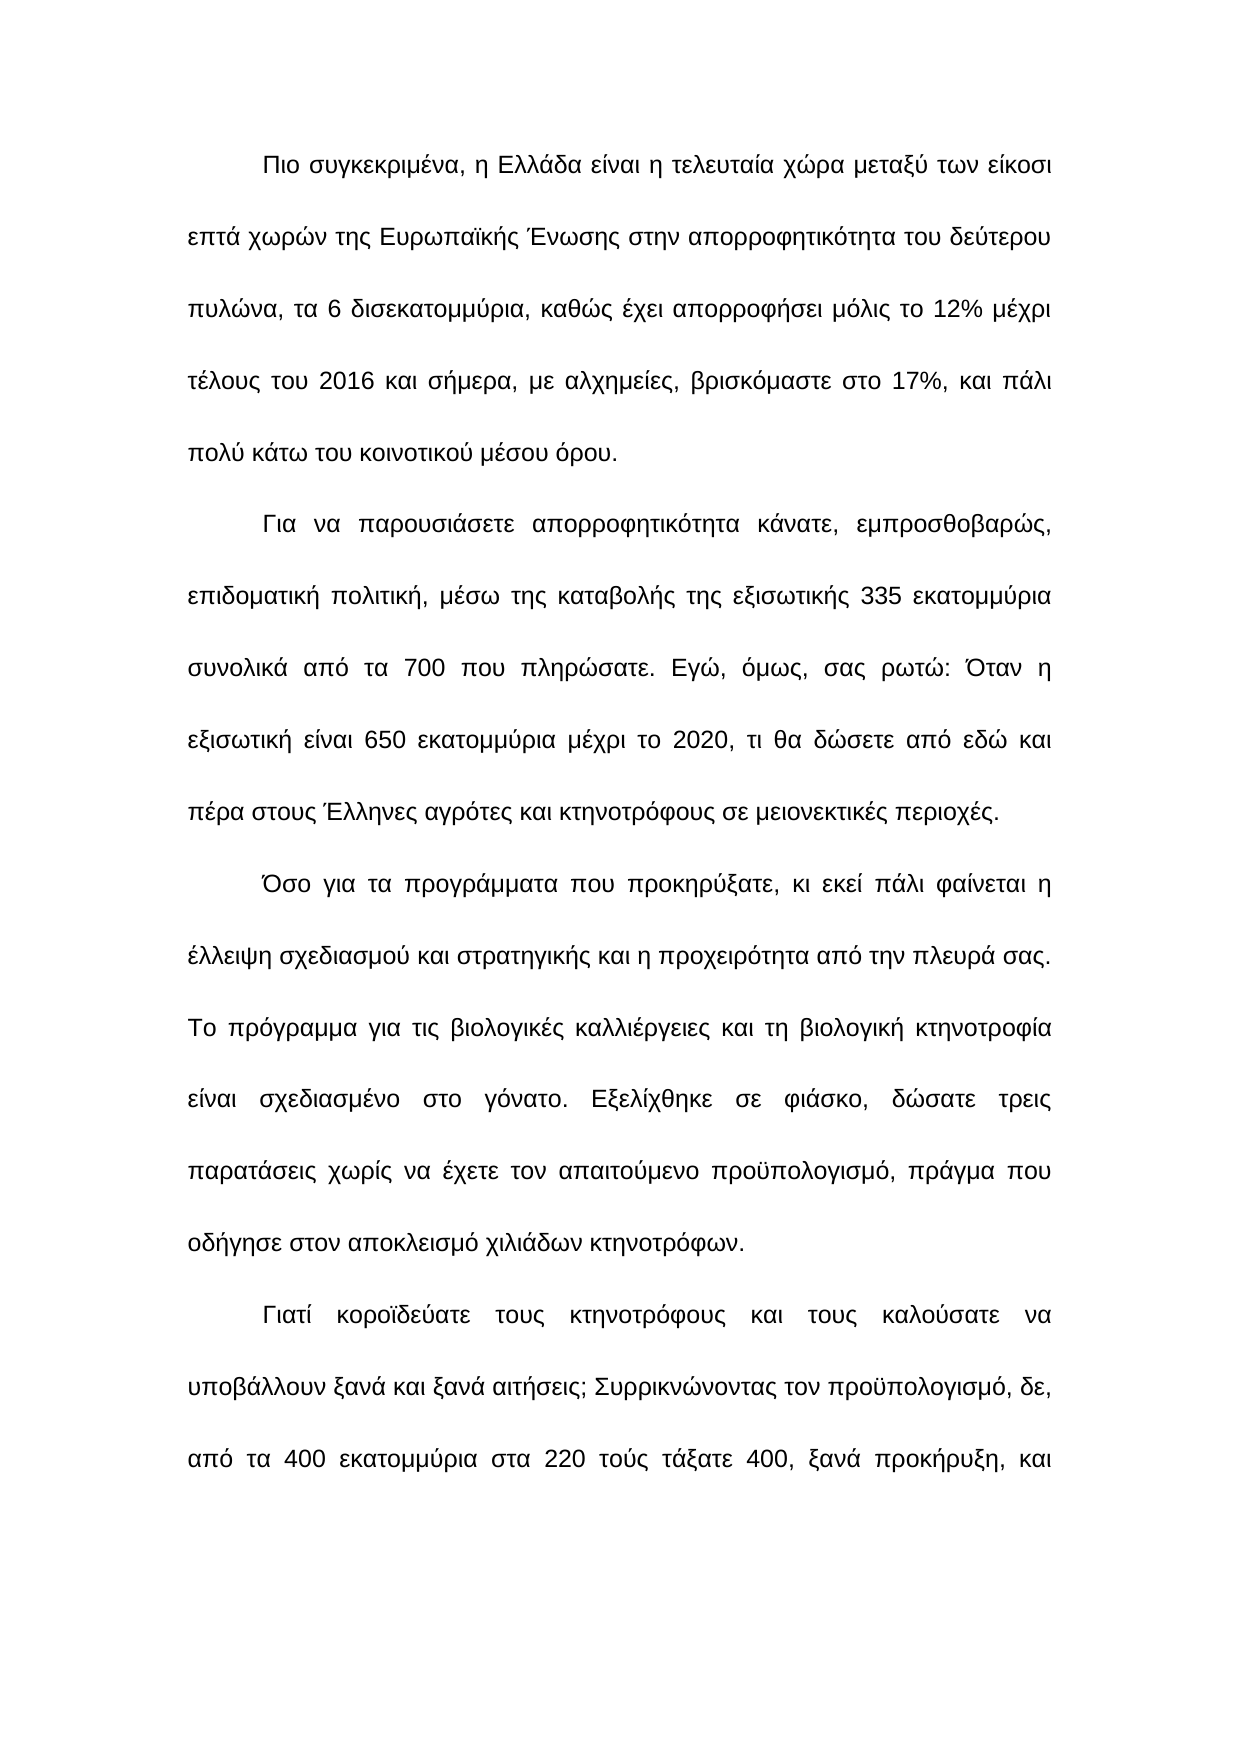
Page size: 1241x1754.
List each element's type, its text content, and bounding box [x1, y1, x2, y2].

text Πιο συγκεκριμένα, η Ελλάδα είναι η τελευταία χώρα μεταξύ των είκοσι επτά χωρών της Ευρωπαϊκής Ένωσης στην απορροφητικότητα του δεύτερου πυλώνα, τα 6 δισεκατομμύρια, καθώς έχει απορροφήσει μόλις το 12% μέχρι τέλους του 2016 και σήμερα, με αλχημείες, βρισκόμαστε στο 17%, και πάλι πολύ κάτω του κοινοτικού μέσου όρου. [187, 150, 1053, 466]
text Για να παρουσιάσετε απορροφητικότητα κάνατε, εμπροσθοβαρώς, επιδοματική πολιτική, μέσω της καταβολής της εξισωτικής 335 εκατομμύρια συνολικά από τα 700 που πληρώσατε. Εγώ, όμως, σας ρωτώ: Όταν η εξισωτική είναι 650 εκατομμύρια μέχρι το 2020, τι θα δώσετε από εδώ και πέρα στους Έλληνες αγρότες και κτηνοτρόφους σε μειονεκτικές περιοχές. [187, 509, 1053, 826]
text Όσο για τα προγράμματα που προκηρύξατε, κι εκεί πάλι φαίνεται η έλλειψη σχεδιασμού και στρατηγικής και η προχειρότητα από την πλευρά σας. Το πρόγραμμα για τις βιολογικές καλλιέργειες και τη βιολογική κτηνοτροφία είναι σχεδιασμένο στο γόνατο. Εξελίχθηκε σε φιάσκο, δώσατε τρεις παρατάσεις χωρίς να έχετε τον απαιτούμενο προϋπολογισμό, πράγμα που οδήγησε στον αποκλεισμό χιλιάδων κτηνοτρόφων. [187, 869, 1053, 1257]
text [187, 1300, 1053, 1472]
